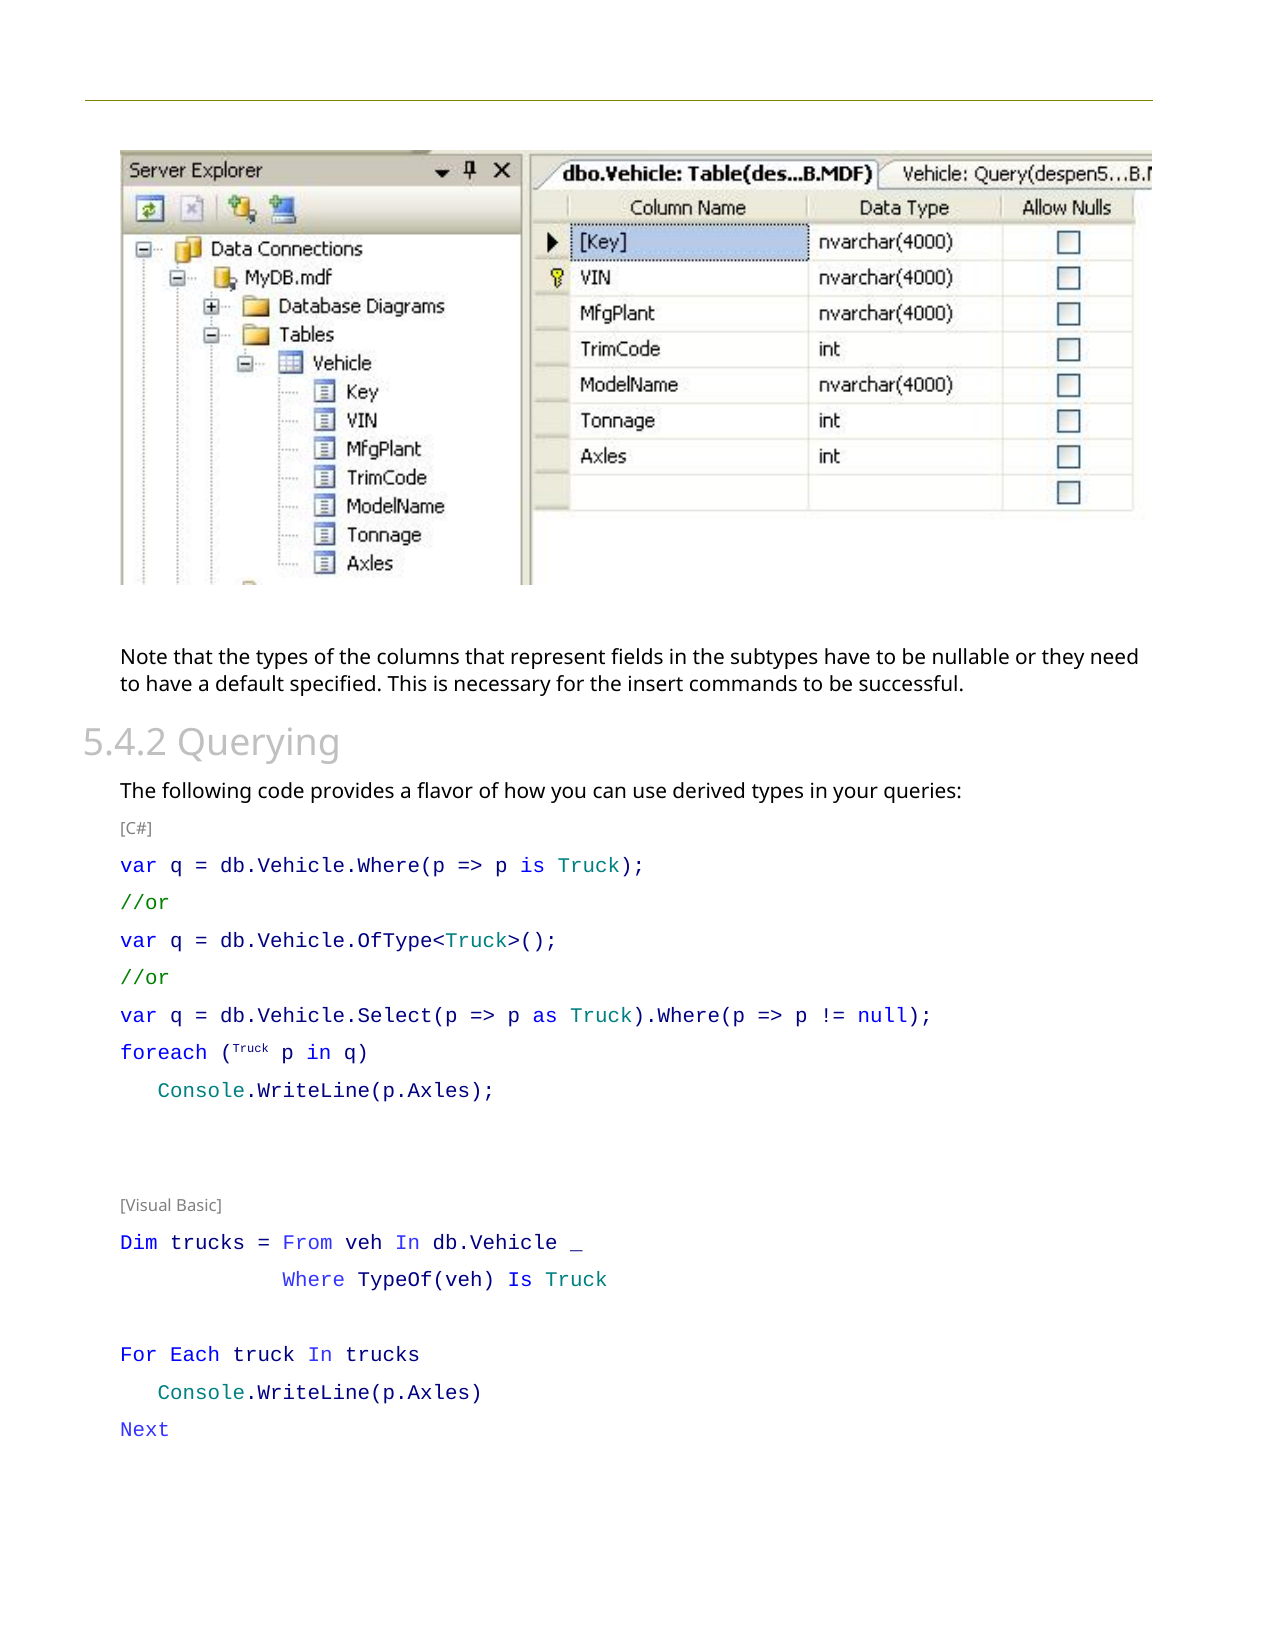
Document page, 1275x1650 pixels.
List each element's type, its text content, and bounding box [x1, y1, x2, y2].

text For Each truck In trucks [120, 1337, 1155, 1368]
text var q = db.Vehicle.OfType<Truck>(); [120, 922, 1155, 953]
text Next [120, 1412, 1155, 1443]
text var q = db.Vehicle.Where(p => p is Truck); [120, 847, 1155, 878]
text The following code provides a flavor of how you can use derived types in your queries: [120, 776, 1155, 803]
text Console.WriteLine(p.Axles); [120, 1072, 1155, 1103]
subtitle 5.4.2 Querying [82, 722, 1155, 764]
text Where TypeOf(veh) Is Truck [120, 1262, 1155, 1293]
text Dim trucks = From veh In db.Vehicle _ [120, 1224, 1155, 1256]
text Console.WriteLine(p.Axles) [120, 1374, 1155, 1406]
text var q = db.Vehicle.Select(p => p as Truck).Where(p => p != null); [120, 997, 1155, 1028]
text //or [120, 960, 1155, 991]
text Note that the types of the columns that represent fields in the subtypes have to be nullable or they need to have a default specified. This is necessary for the insert commands to be successful. [120, 643, 1155, 697]
picture [120, 150, 1152, 585]
text foreach (Truck p in q) [120, 1035, 1155, 1066]
text [Visual Basic] [120, 1187, 1155, 1218]
text //or [120, 885, 1155, 916]
text [C#] [120, 810, 1155, 841]
